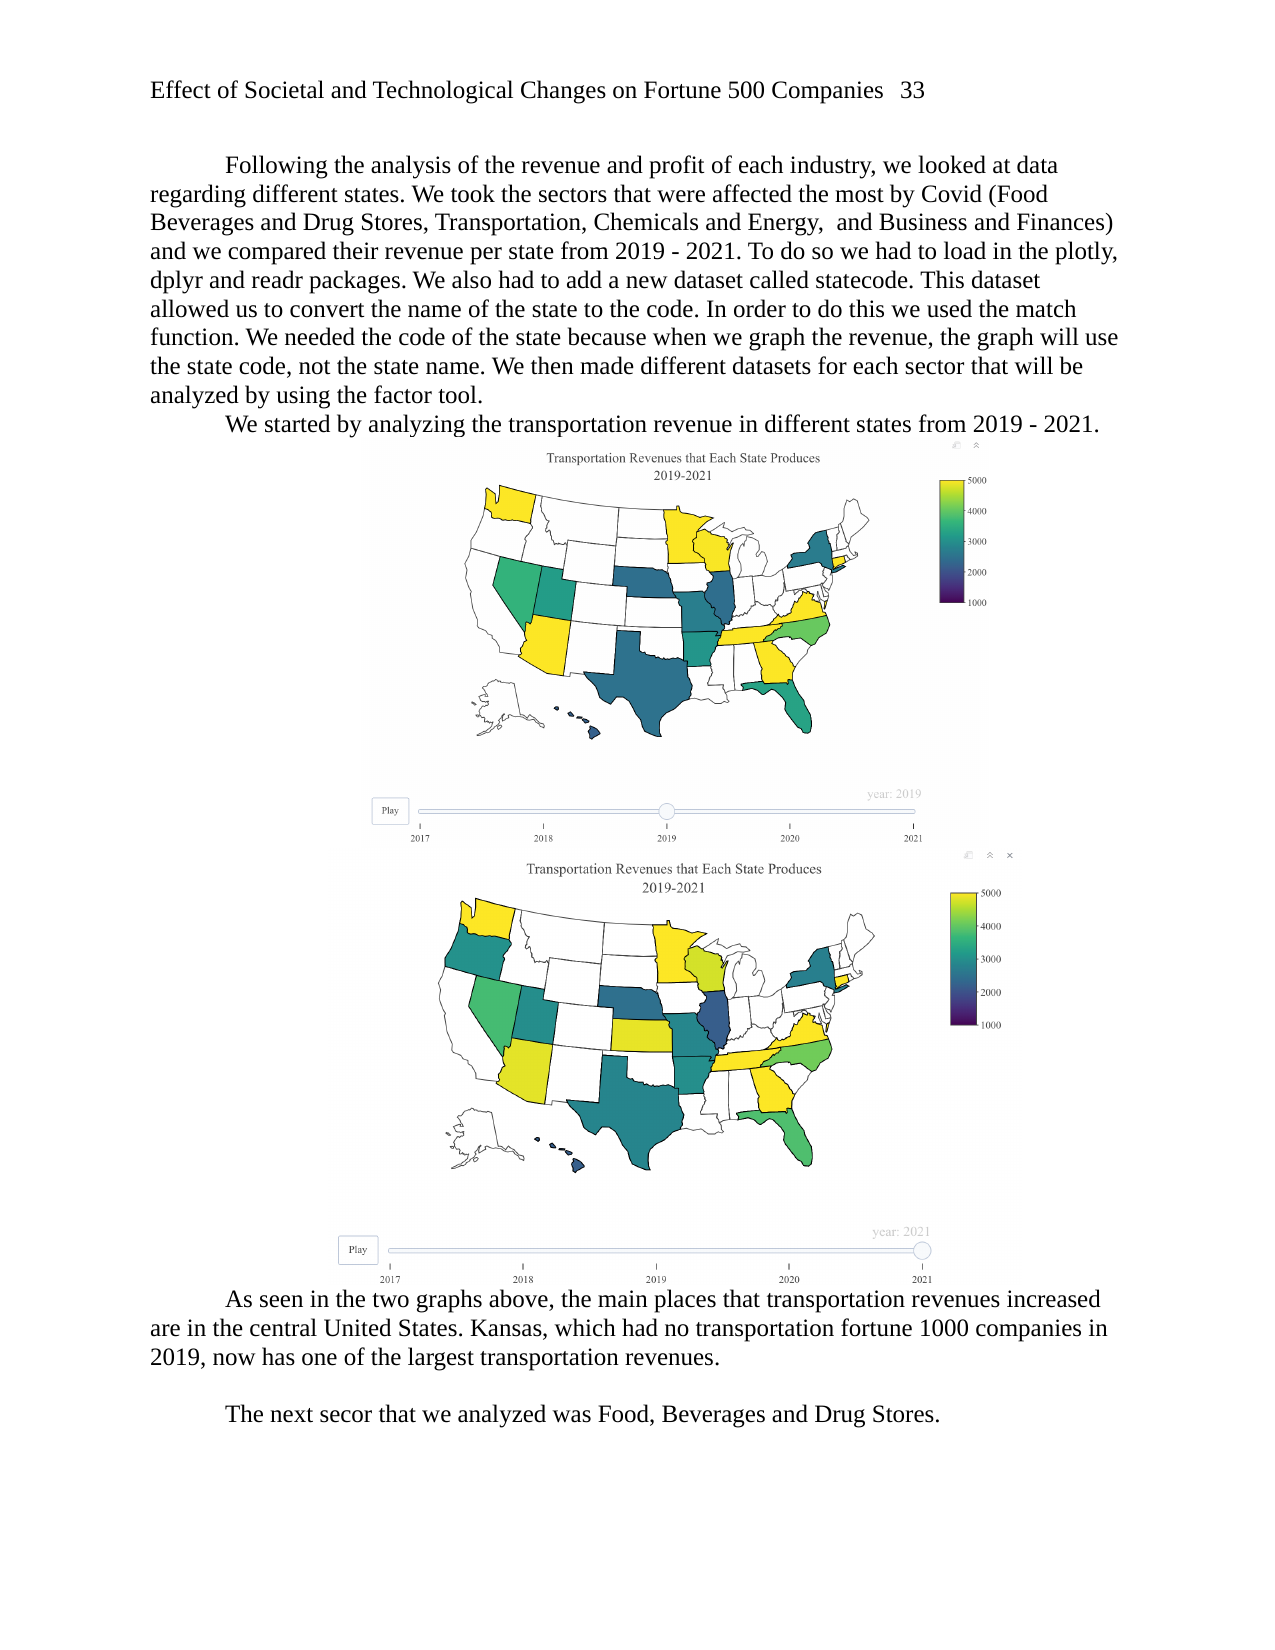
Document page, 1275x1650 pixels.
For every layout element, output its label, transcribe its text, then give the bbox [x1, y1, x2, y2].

text We started by analyzing the transportation revenue in different states from 2019 - 2021. [150, 409, 1125, 437]
text Following the analysis of the revenue and profit of each industry, we looked at data regarding different states. We took the sectors that were affected the most by Covid (Food Beverages and Drug Stores, Transportation, Chemicals and Energy, and Business and Finances) and we compared their revenue per state from 2019 - 2021. To do so we had to load in the plotly, dplyr and readr packages. We also had to add a new dataset called statecode. This dataset allowed us to convert the name of the state to the code. In order to do this we used the match function. We needed the code of the state because when we graph the revenue, the graph will use the state code, not the state name. We then made different datasets for each sector that will be analyzed by using the factor tool. [150, 150, 1125, 409]
text The next secor that we analyzed was Food, Beverages and Drug Stores. [150, 1399, 1125, 1428]
picture [327, 437, 1023, 1285]
text As seen in the two graphs above, the main places that transportation revenues increased are in the central United States. Kansas, which had no transportation fortune 1000 companies in 2019, now has one of the largest transportation revenues. [150, 1284, 1125, 1371]
